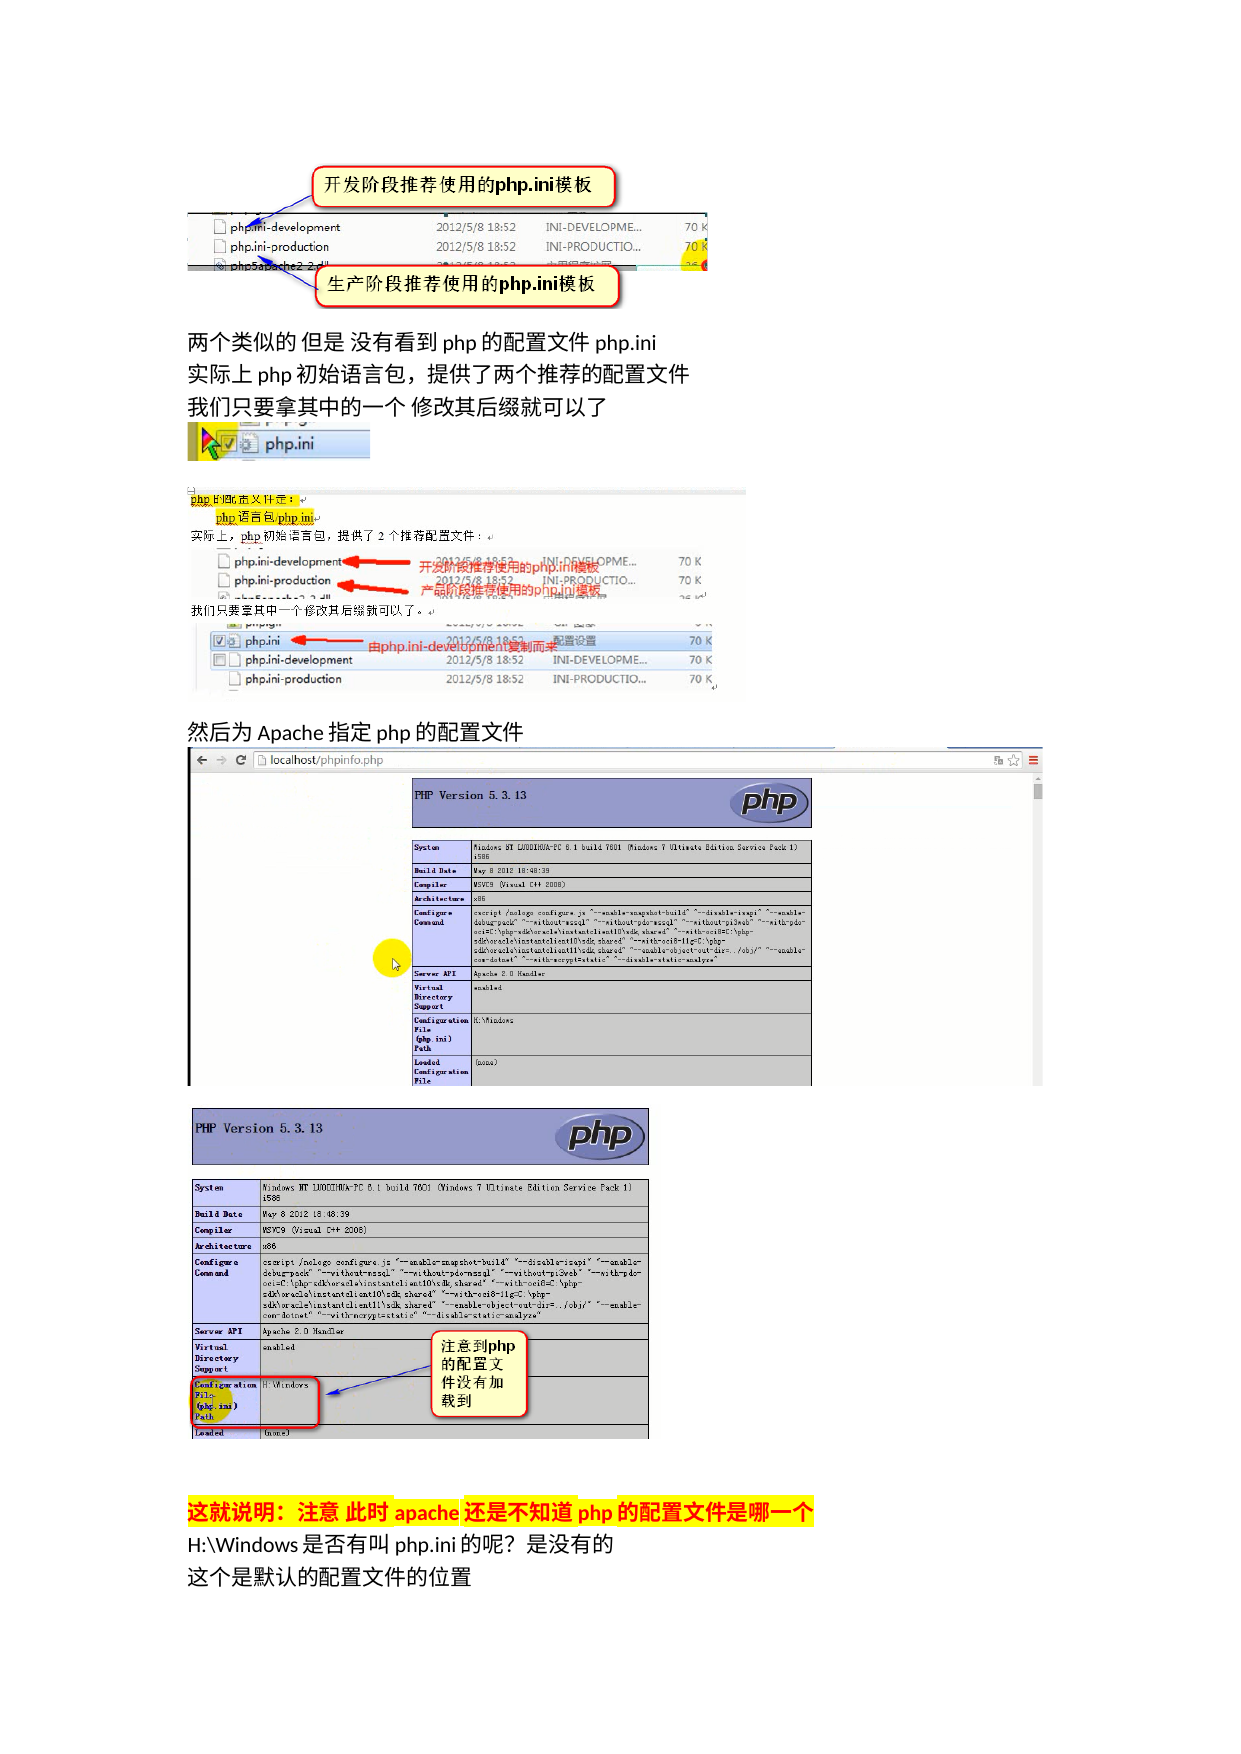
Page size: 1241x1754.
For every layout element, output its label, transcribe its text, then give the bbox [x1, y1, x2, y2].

text 这就说明：注意 此时 apache还是不知道php的配置文件是哪一个 [187, 1494, 1053, 1527]
picture [187, 747, 1043, 1086]
text 实际上php初始语言包，提供了两个推荐的配置文件 [187, 357, 1053, 389]
picture [187, 162, 708, 309]
text 然后为Apache指定php的配置文件 [187, 714, 1053, 747]
text 两个类似的 但是 没有看到php的配置文件php.ini [187, 324, 1053, 357]
picture [187, 487, 746, 702]
text H:\Windows是否有叫php.ini的呢？是没有的 [187, 1527, 1053, 1559]
text 我们只要拿其中的一个 修改其后缀就可以了 [187, 389, 1053, 422]
text 这个是默认的配置文件的位置 [187, 1559, 1053, 1592]
picture [187, 1104, 662, 1439]
picture [187, 422, 370, 461]
